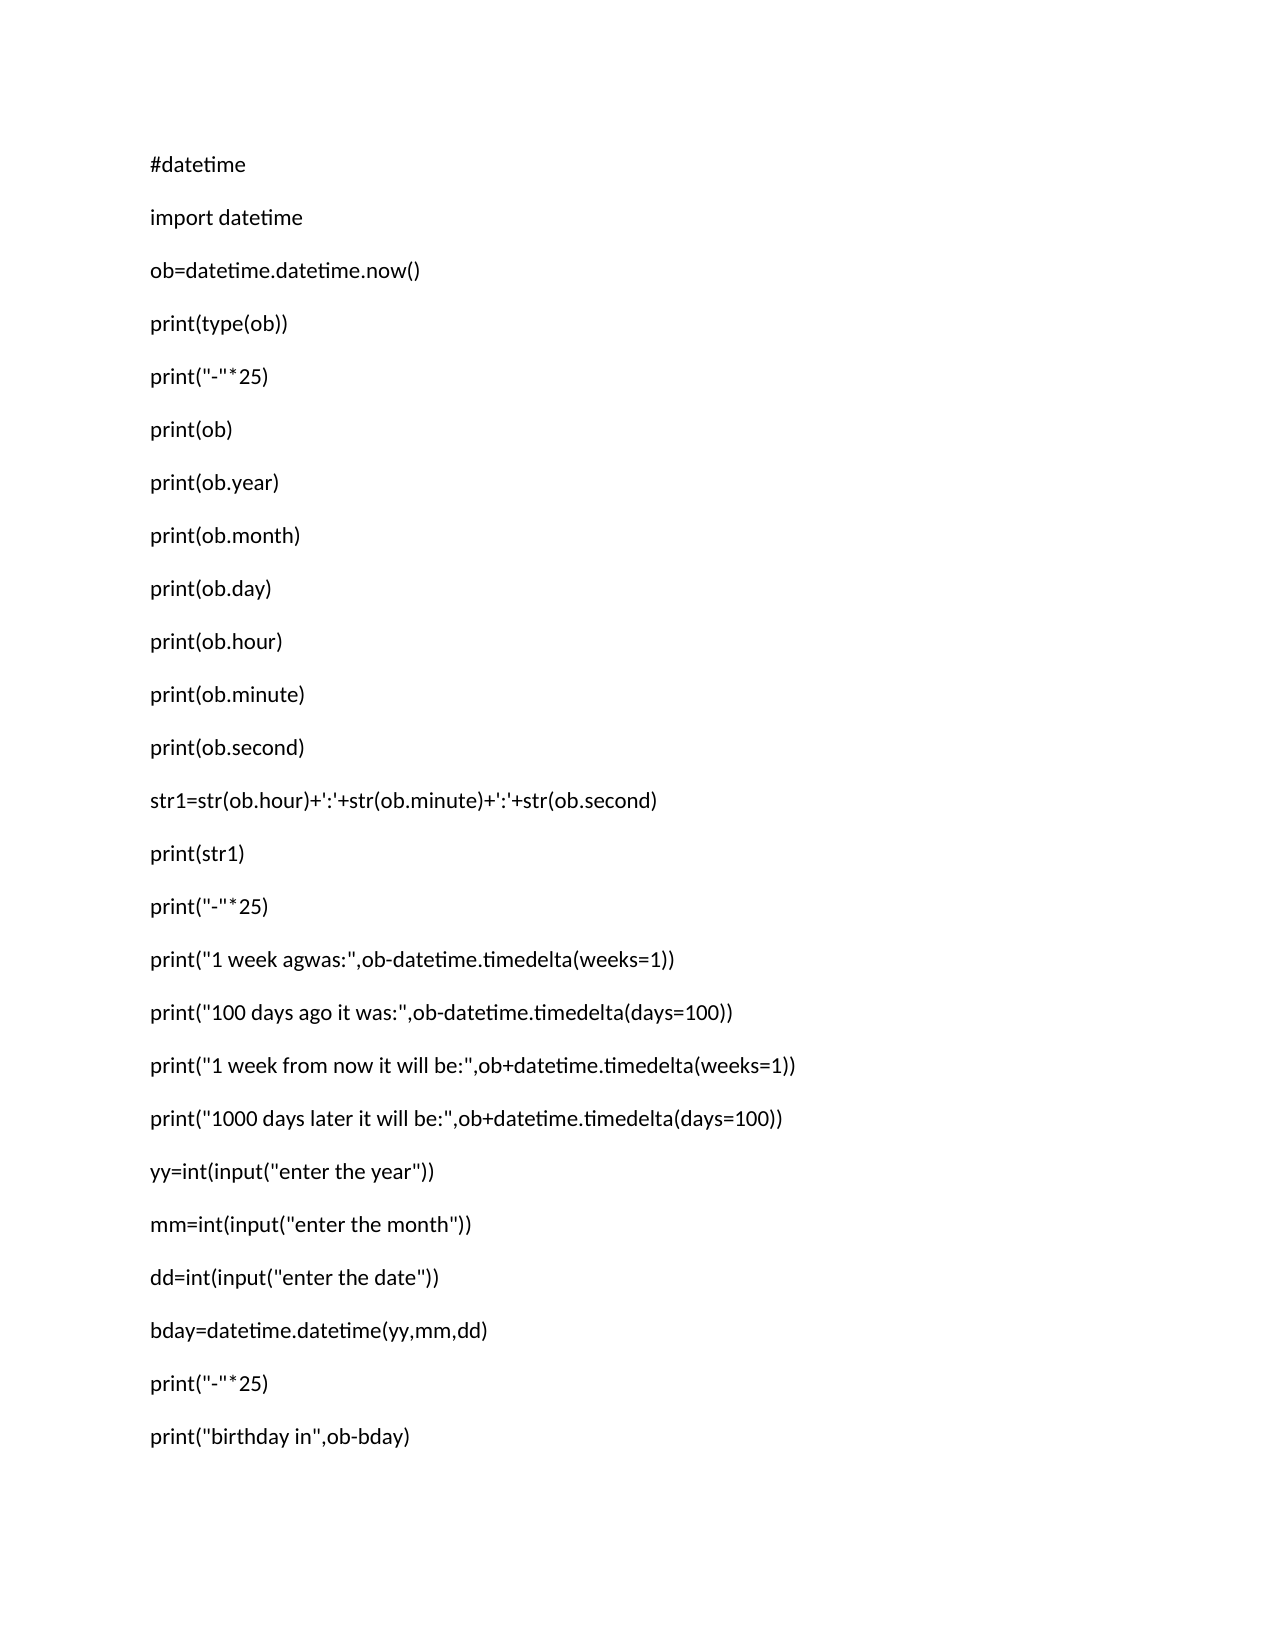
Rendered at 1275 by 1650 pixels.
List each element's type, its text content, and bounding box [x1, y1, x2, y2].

text print(ob.year) [150, 468, 1125, 496]
text print("1000 days later it will be:",ob+datetime.timedelta(days=100)) [150, 1104, 1125, 1132]
text bday=datetime.datetime(yy,mm,dd) [150, 1316, 1125, 1344]
text print(ob) [150, 415, 1125, 443]
text dd=int(input("enter the date")) [150, 1263, 1125, 1291]
text mm=int(input("enter the month")) [150, 1210, 1125, 1238]
text print(type(ob)) [150, 309, 1125, 337]
text print("1 week agwas:",ob-datetime.timedelta(weeks=1)) [150, 945, 1125, 973]
text ob=datetime.datetime.now() [150, 256, 1125, 284]
text print("birthday in",ob-bday) [150, 1422, 1125, 1451]
text print("-"*25) [150, 1369, 1125, 1397]
text str1=str(ob.hour)+':'+str(ob.minute)+':'+str(ob.second) [150, 786, 1125, 814]
text yy=int(input("enter the year")) [150, 1157, 1125, 1185]
text print("-"*25) [150, 892, 1125, 920]
text import datetime [150, 203, 1125, 231]
text print("-"*25) [150, 362, 1125, 390]
text print(str1) [150, 839, 1125, 867]
text #datetime [150, 150, 1125, 178]
text print(ob.second) [150, 733, 1125, 761]
text print(ob.minute) [150, 680, 1125, 708]
text print(ob.hour) [150, 627, 1125, 655]
text print(ob.day) [150, 574, 1125, 602]
text print(ob.month) [150, 521, 1125, 549]
text print("100 days ago it was:",ob-datetime.timedelta(days=100)) [150, 998, 1125, 1026]
text print("1 week from now it will be:",ob+datetime.timedelta(weeks=1)) [150, 1051, 1125, 1079]
